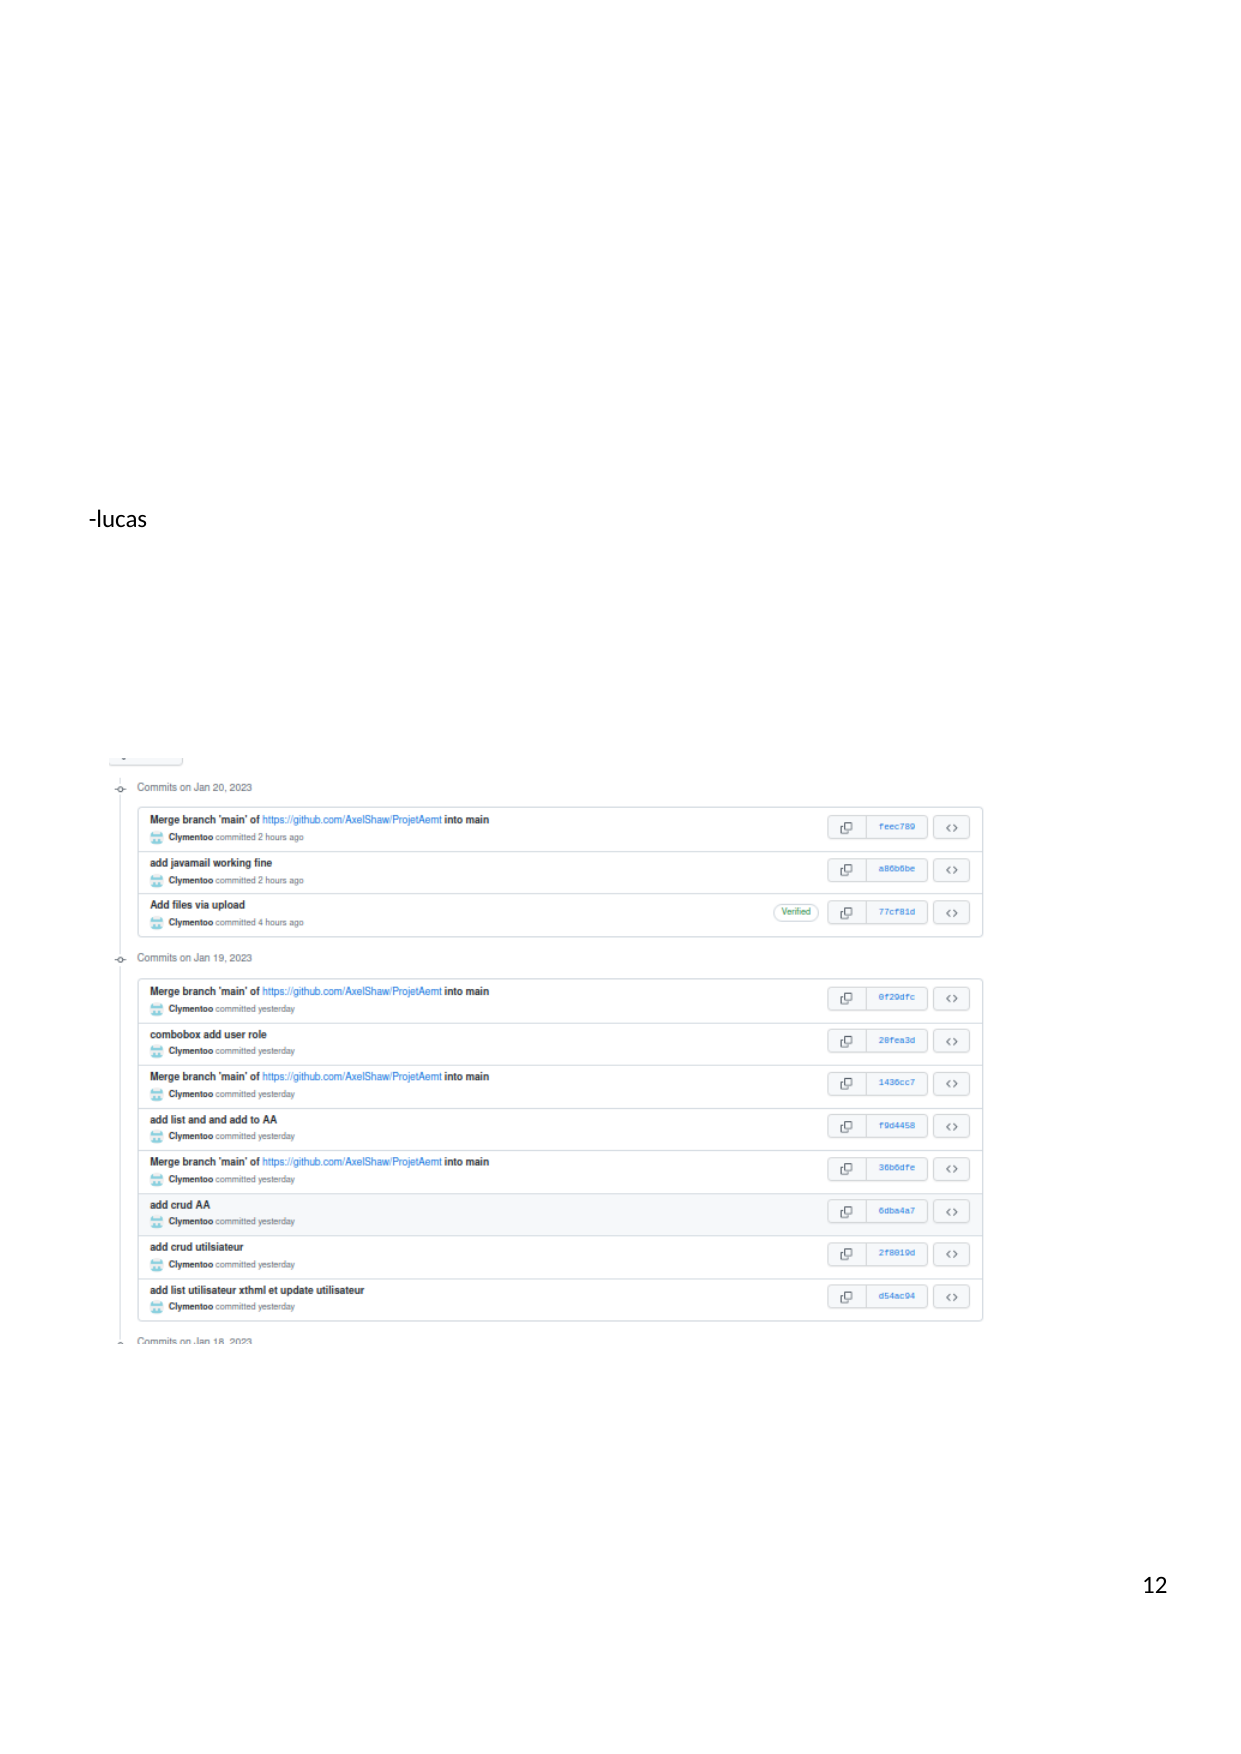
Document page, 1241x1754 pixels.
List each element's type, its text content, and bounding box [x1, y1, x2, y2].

text -lucas [88, 503, 1167, 534]
picture [109, 758, 1012, 1344]
